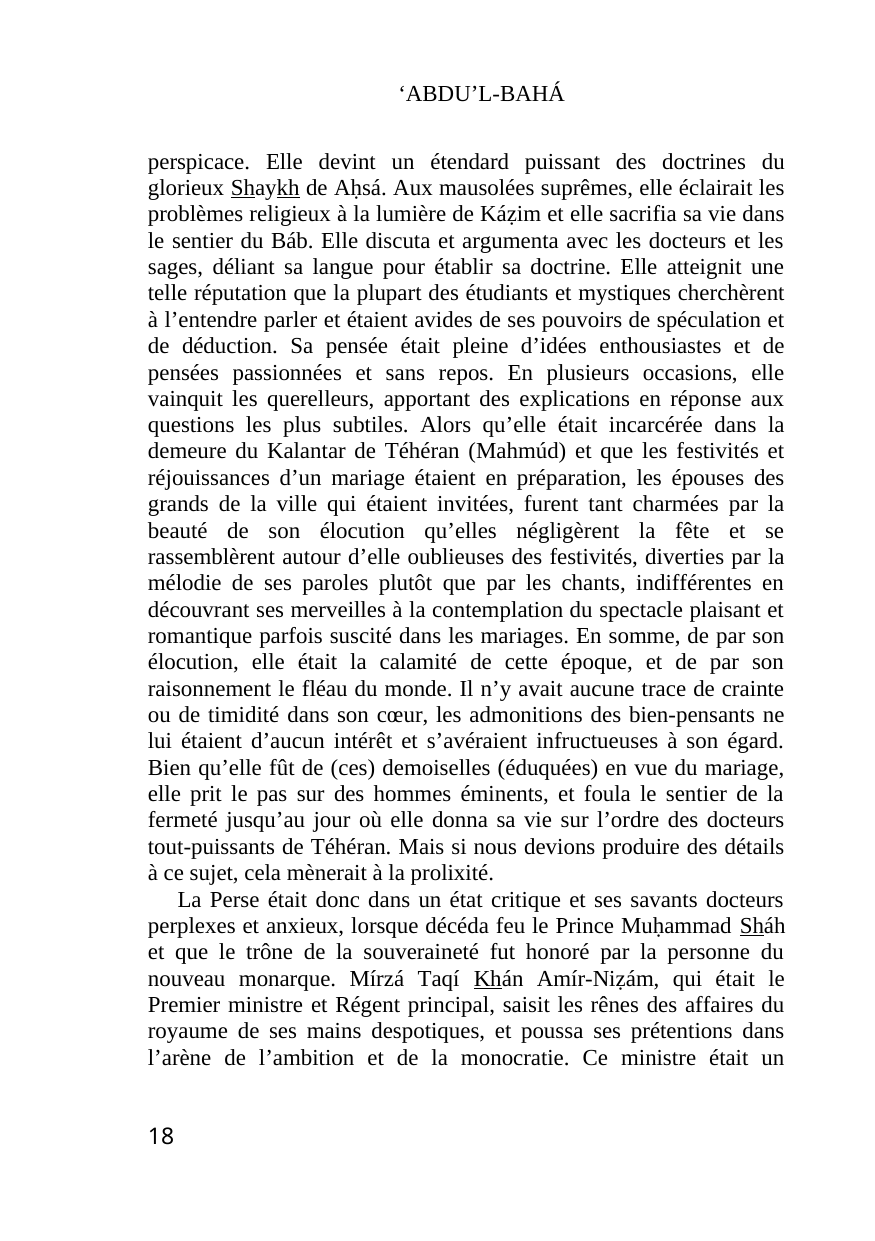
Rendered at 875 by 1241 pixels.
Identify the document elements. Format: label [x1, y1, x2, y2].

text [148, 886, 785, 1070]
text [148, 148, 785, 886]
